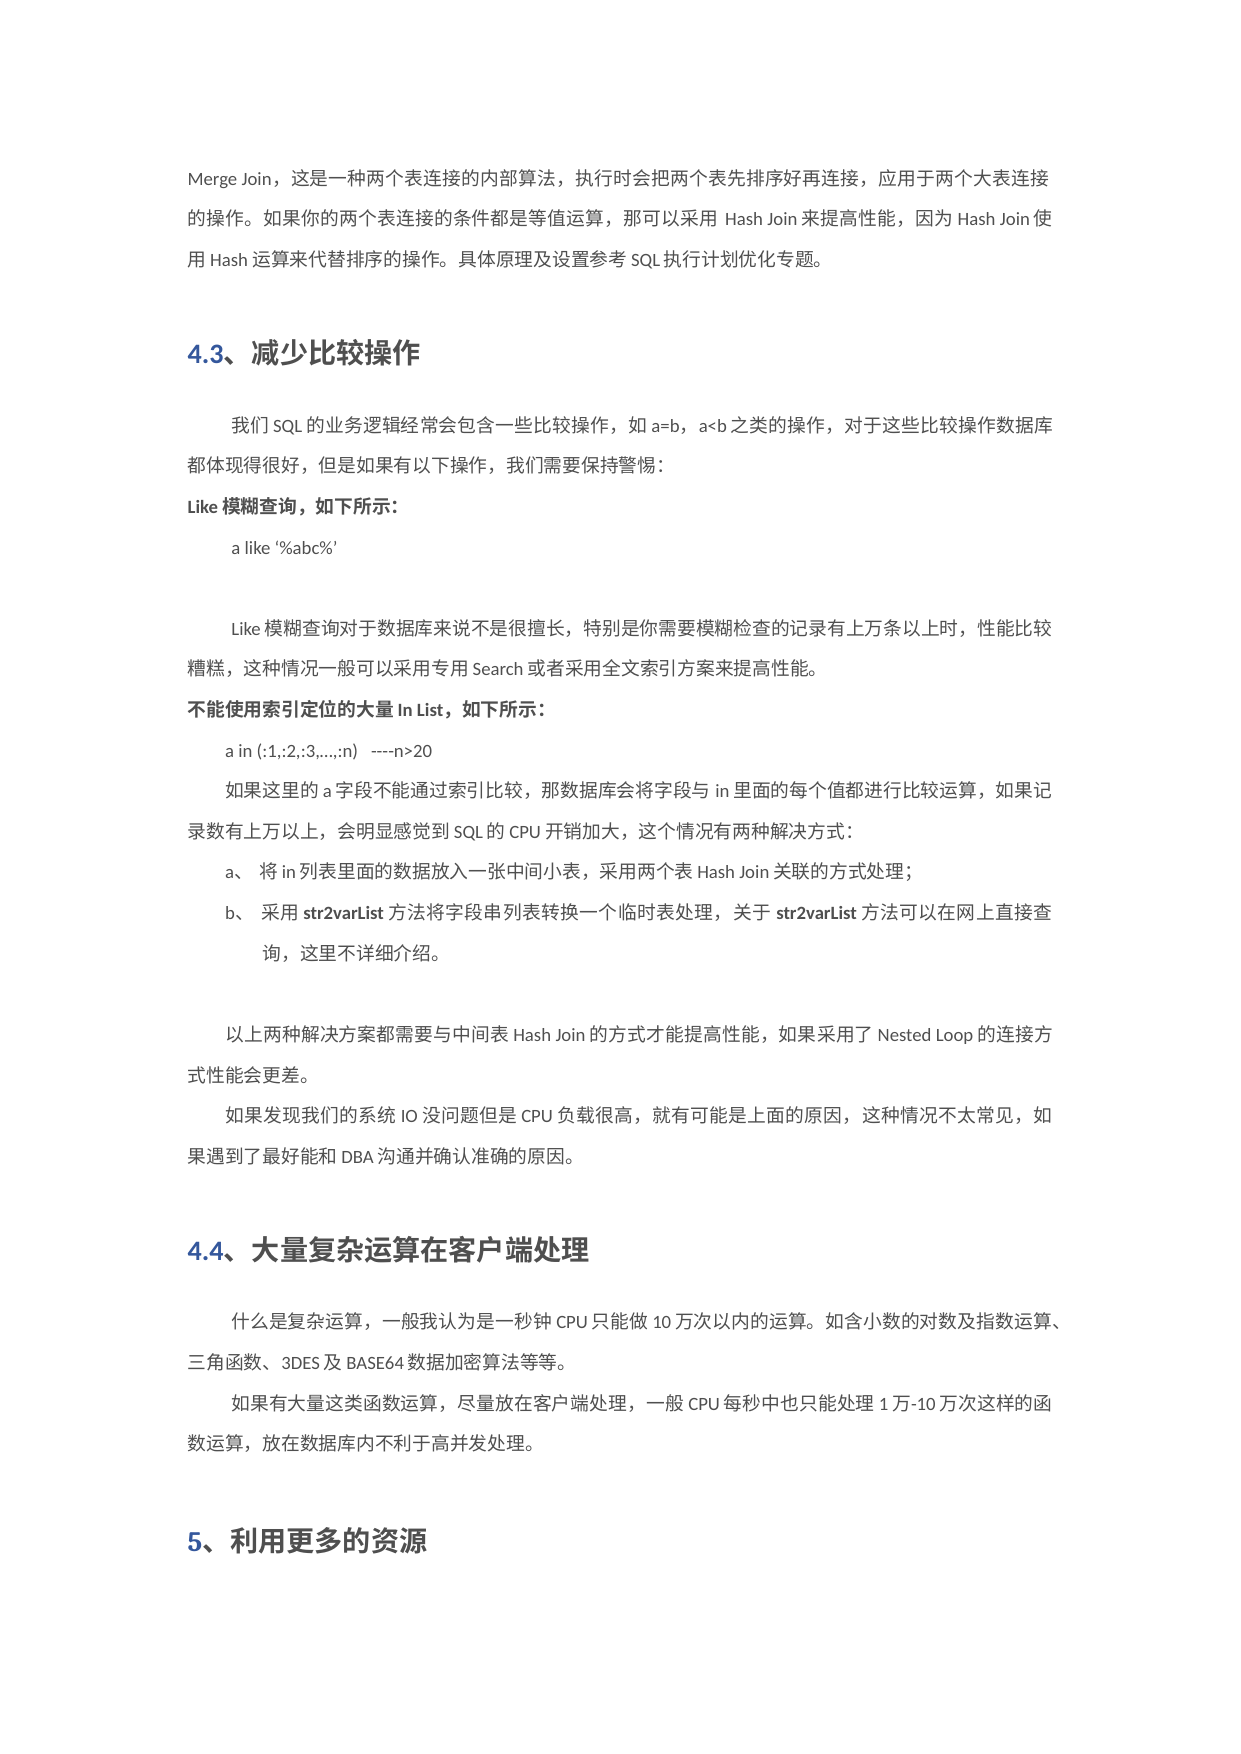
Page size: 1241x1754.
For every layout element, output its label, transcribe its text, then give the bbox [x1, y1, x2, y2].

text Merge Join，这是一种两个表连接的内部算法，执行时会把两个表先排序好再连接，应用于两个大表连接的操作。如果你的两个表连接的条件都是等值运算，那可以采用Hash Join来提高性能，因为Hash Join使用Hash 运算来代替排序的操作。具体原理及设置参考SQL执行计划优化专题。 [187, 150, 1053, 272]
text Like模糊查询对于数据库来说不是很擅长，特别是你需要模糊检查的记录有上万条以上时，性能比较糟糕，这种情况一般可以采用专用Search或者采用全文索引方案来提高性能。 [187, 600, 1053, 681]
text a in (:1,:2,:3,…,:n) ----n>20 [187, 722, 1053, 762]
text a like ‘%abc%’ [187, 519, 1053, 559]
text 我们SQL的业务逻辑经常会包含一些比较操作，如a=b，a<b之类的操作，对于这些比较操作数据库都体现得很好，但是如果有以下操作，我们需要保持警惕： [187, 397, 1053, 478]
text 如果发现我们的系统IO没问题但是CPU负载很高，就有可能是上面的原因，这种情况不太常见，如果遇到了最好能和DBA沟通并确认准确的原因。 [187, 1087, 1053, 1169]
text b、 采用str2varList方法将字段串列表转换一个临时表处理，关于str2varList方法可以在网上直接查询，这里不详细介绍。 [225, 884, 1053, 966]
text a、 将in列表里面的数据放入一张中间小表，采用两个表Hash Join关联的方式处理； [225, 844, 1053, 884]
text Like模糊查询，如下所示： [187, 478, 1053, 519]
text 5、利用更多的资源 [187, 1509, 1053, 1559]
text 4.3、减少比较操作 [187, 325, 1053, 372]
text 什么是复杂运算，一般我认为是一秒钟CPU只能做10万次以内的运算。如含小数的对数及指数运算、三角函数、3DES及BASE64数据加密算法等等。 [187, 1294, 1053, 1375]
text 如果这里的a字段不能通过索引比较，那数据库会将字段与in里面的每个值都进行比较运算，如果记录数有上万以上，会明显感觉到SQL的CPU开销加大，这个情况有两种解决方式： [187, 762, 1053, 844]
text 不能使用索引定位的大量In List，如下所示： [187, 681, 1053, 722]
text 如果有大量这类函数运算，尽量放在客户端处理，一般CPU每秒中也只能处理1万-10万次这样的函数运算，放在数据库内不利于高并发处理。 [187, 1375, 1053, 1456]
text 4.4、大量复杂运算在客户端处理 [187, 1222, 1053, 1269]
text 以上两种解决方案都需要与中间表Hash Join的方式才能提高性能，如果采用了Nested Loop的连接方式性能会更差。 [187, 1006, 1053, 1087]
